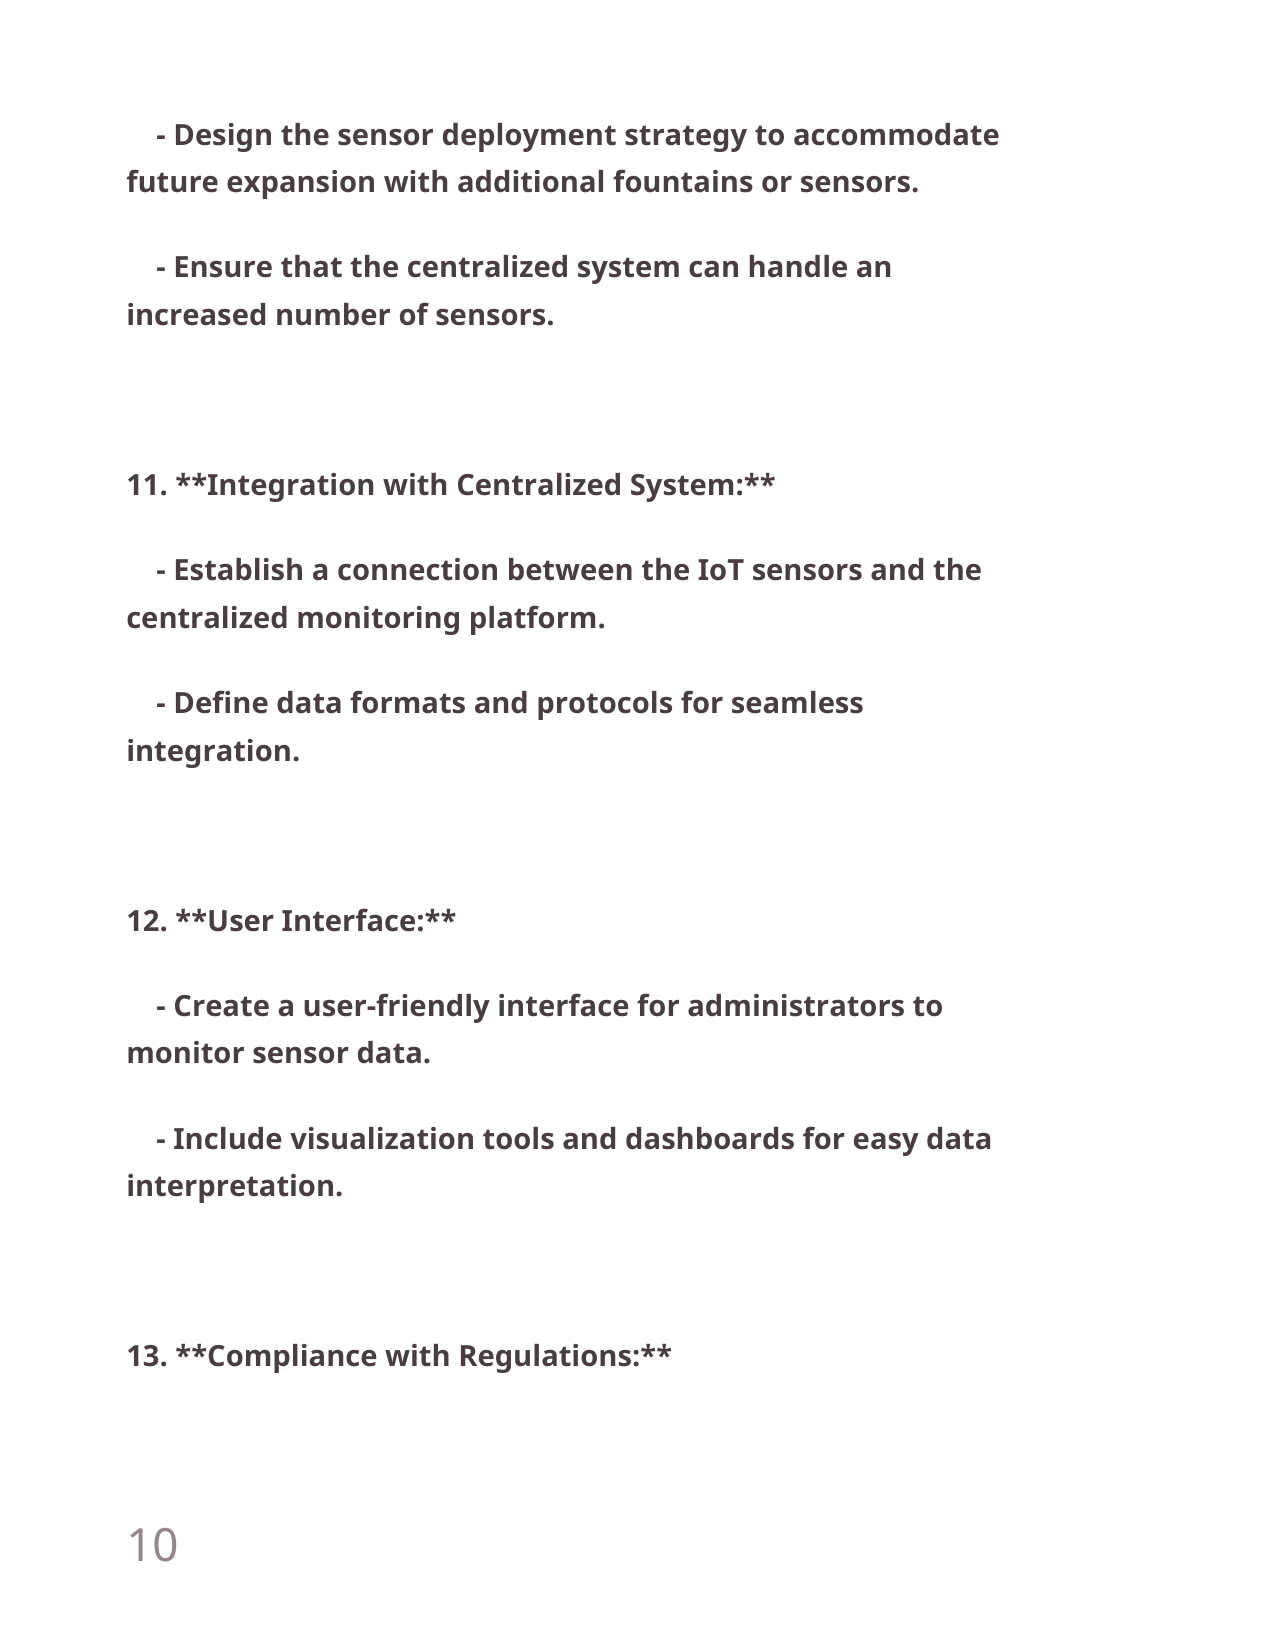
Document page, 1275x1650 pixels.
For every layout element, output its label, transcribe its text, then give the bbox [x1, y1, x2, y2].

text 13. **Compliance with Regulations:** [126, 1336, 1020, 1375]
text - Define data formats and protocols for seamless integration. [126, 682, 1020, 769]
text 11. **Integration with Centralized System:** [126, 464, 1020, 504]
text - Ensure that the centralized system can handle an increased number of sensors. [126, 247, 1020, 334]
text - Design the sensor deployment strategy to accommodate future expansion with additional fountains or sensors. [126, 114, 1020, 201]
text - Create a user-friendly interface for administrators to monitor sensor data. [126, 985, 1020, 1072]
text - Include visualization tools and dashboards for easy data interpretation. [126, 1118, 1020, 1205]
text 12. **User Interface:** [126, 900, 1020, 940]
text - Establish a connection between the IoT sensors and the centralized monitoring platform. [126, 549, 1020, 637]
